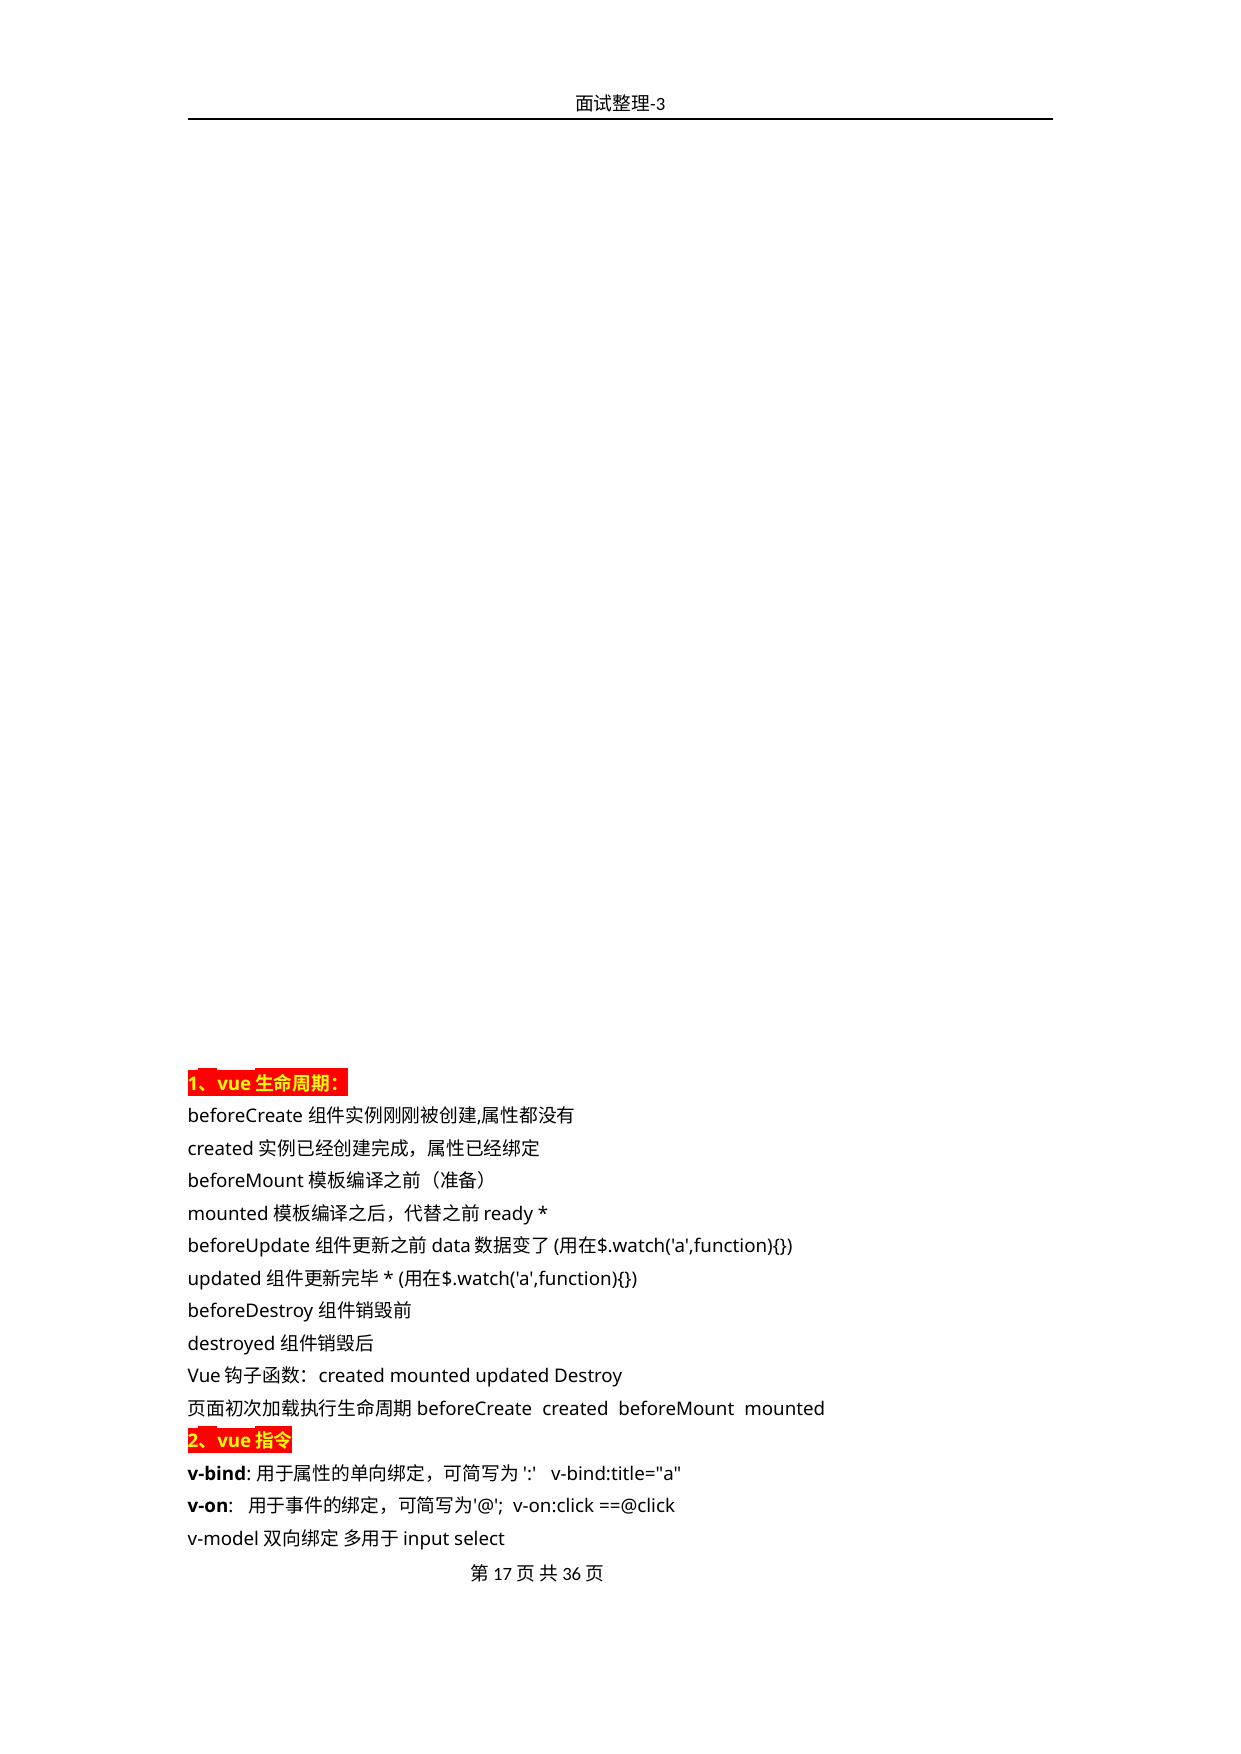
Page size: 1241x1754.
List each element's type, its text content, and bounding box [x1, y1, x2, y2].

text mounted 模板编译之后，代替之前ready * [187, 1196, 1053, 1228]
text v-bind: 用于属性的单向绑定，可简写为 ':' v-bind:title="a" [187, 1456, 1053, 1488]
text Vue钩子函数：created mounted updated Destroy [187, 1358, 1053, 1391]
text updated 组件更新完毕 * (用在$.watch('a',function){}) [187, 1261, 1053, 1293]
text created 实例已经创建完成，属性已经绑定 [187, 1131, 1053, 1163]
text beforeUpdate 组件更新之前 data数据变了 (用在$.watch('a',function){}) [187, 1228, 1053, 1261]
text 2、vue指令 [187, 1423, 1053, 1456]
text beforeCreate 组件实例刚刚被创建,属性都没有 [187, 1098, 1053, 1131]
text destroyed 组件销毁后 [187, 1326, 1053, 1358]
text v-model 双向绑定 多用于input select [187, 1521, 1053, 1553]
text beforeMount 模板编译之前（准备） [187, 1163, 1053, 1196]
text 1、vue生命周期： [187, 1066, 1053, 1098]
text 页面初次加载执行生命周期 beforeCreate created beforeMount mounted [187, 1391, 1053, 1423]
text v-on: 用于事件的绑定，可简写为'@'; v-on:click ==@click [187, 1488, 1053, 1521]
text beforeDestroy 组件销毁前 [187, 1293, 1053, 1326]
